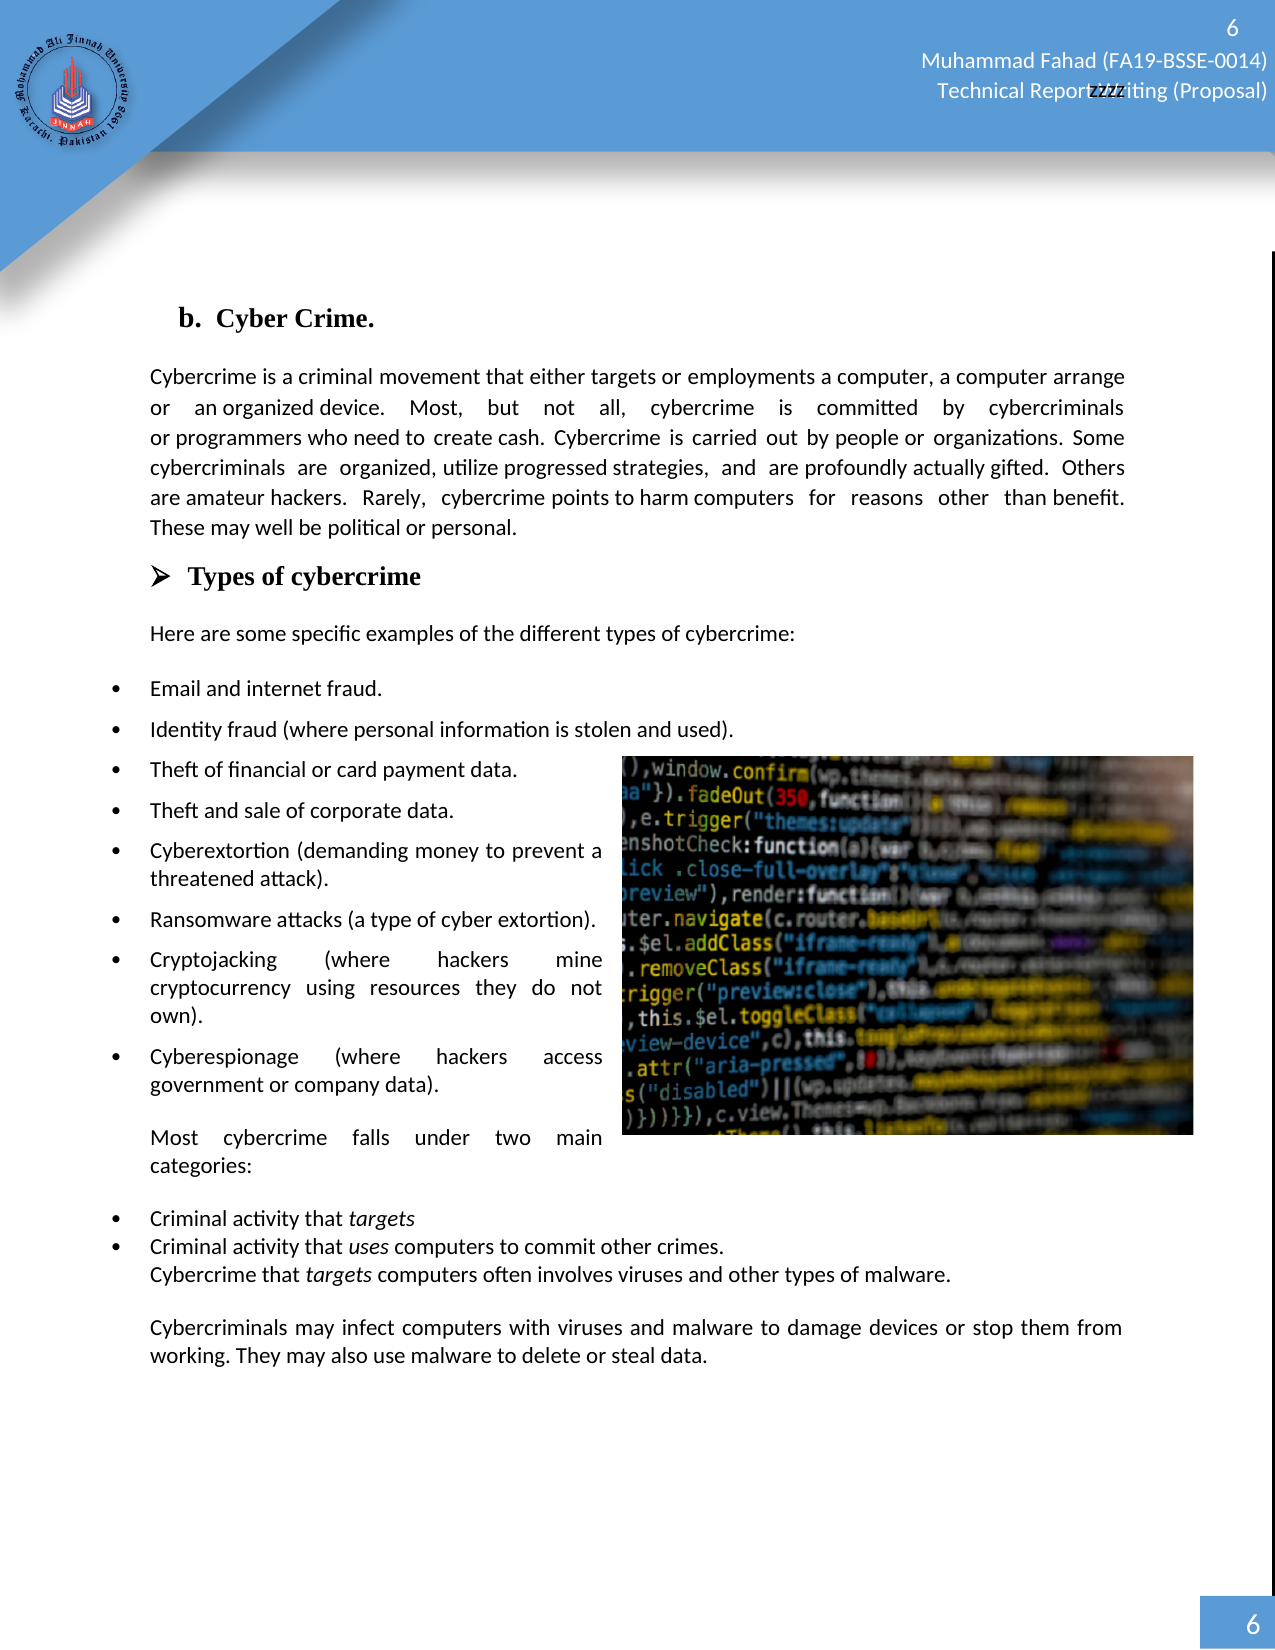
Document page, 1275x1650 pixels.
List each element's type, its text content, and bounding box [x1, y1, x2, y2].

list Email and internet fraud. [112, 674, 1125, 702]
list Ransomware attacks (a type of cyber extortion). [112, 905, 622, 933]
picture [15, 34, 129, 146]
list Theft of financial or card payment data. [112, 755, 1125, 783]
text Cybercrime is a criminal movement that either targets or employments a computer, a computer arrange or an organized device. Most, but not all, cybercrime is committed by cybercriminals or programmers who need to create cash. Cybercrime is carried out by people or organizations. Some cybercriminals are organized, utilize progressed strategies, and are profoundly actually gifted. Others are amateur hackers. Rarely, cybercrime points to harm computers for reasons other than benefit. These may well be political or personal. [150, 362, 1125, 542]
subtitle Cyber Crime. [178, 300, 1125, 333]
list Theft and sale of corporate data. [112, 796, 622, 824]
list Cyberextortion (demanding money to prevent a threatened attack). [112, 836, 622, 892]
text Cybercrime that targets computers often involves viruses and other types of malware. [150, 1260, 1125, 1288]
list Identity fraud (where personal information is stolen and used). [112, 715, 1125, 743]
picture [1043, 152, 1275, 162]
text Cybercriminals may infect computers with viruses and malware to damage devices or stop them from working. They may also use malware to delete or steal data. [150, 1313, 1125, 1369]
list Cyberespionage (where hackers access government or company data). [112, 1042, 622, 1098]
subtitle Types of cybercrime [150, 560, 1125, 592]
subtitle Here are some specific examples of the different types of cybercrime: [150, 619, 1125, 647]
list Criminal activity that targets [112, 1204, 1125, 1232]
list Cryptojacking (where hackers mine cryptocurrency using resources they do not own). [112, 946, 622, 1029]
picture [622, 756, 1194, 1135]
text Most cybercrime falls under two main categories: [150, 1123, 1125, 1179]
list Criminal activity that uses computers to commit other crimes. [112, 1232, 1125, 1260]
